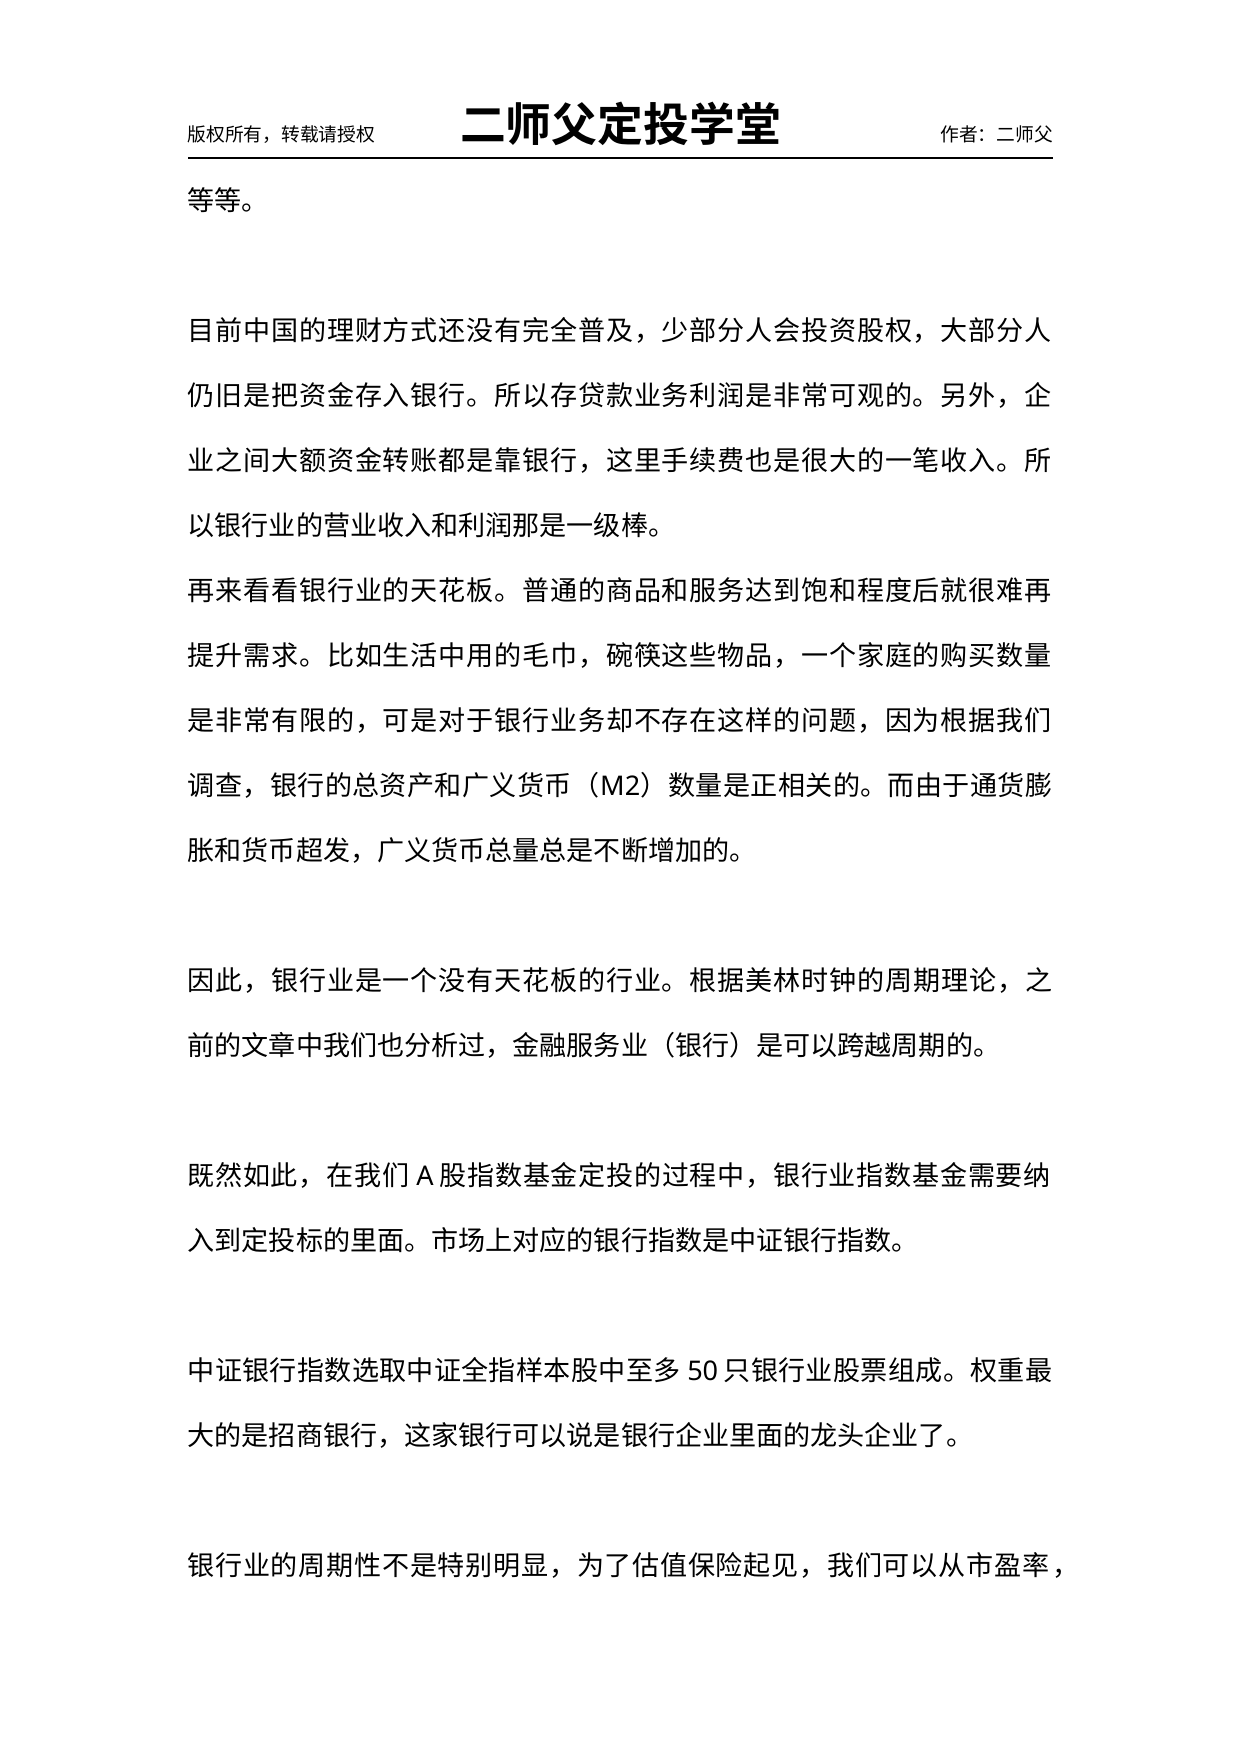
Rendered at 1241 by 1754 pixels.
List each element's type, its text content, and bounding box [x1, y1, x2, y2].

text 再来看看银行业的天花板。普通的商品和服务达到饱和程度后就很难再提升需求。比如生活中用的毛巾，碗筷这些物品，一个家庭的购买数量是非常有限的，可是对于银行业务却不存在这样的问题，因为根据我们调查，银行的总资产和广义货币（M2）数量是正相关的。而由于通货膨胀和货币超发，广义货币总量总是不断增加的。 [187, 556, 1053, 881]
text 因此，银行业是一个没有天花板的行业。根据美林时钟的周期理论，之前的文章中我们也分析过，金融服务业（银行）是可以跨越周期的。 [187, 946, 1053, 1076]
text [187, 166, 1053, 231]
text 既然如此，在我们A股指数基金定投的过程中，银行业指数基金需要纳入到定投标的里面。市场上对应的银行指数是中证银行指数。 [187, 1141, 1053, 1271]
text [187, 1531, 1053, 1596]
text 中证银行指数选取中证全指样本股中至多50只银行业股票组成。权重最大的是招商银行，这家银行可以说是银行企业里面的龙头企业了。 [187, 1336, 1053, 1466]
text 目前中国的理财方式还没有完全普及，少部分人会投资股权，大部分人仍旧是把资金存入银行。所以存贷款业务利润是非常可观的。另外，企业之间大额资金转账都是靠银行，这里手续费也是很大的一笔收入。所以银行业的营业收入和利润那是一级棒。 [187, 296, 1053, 556]
